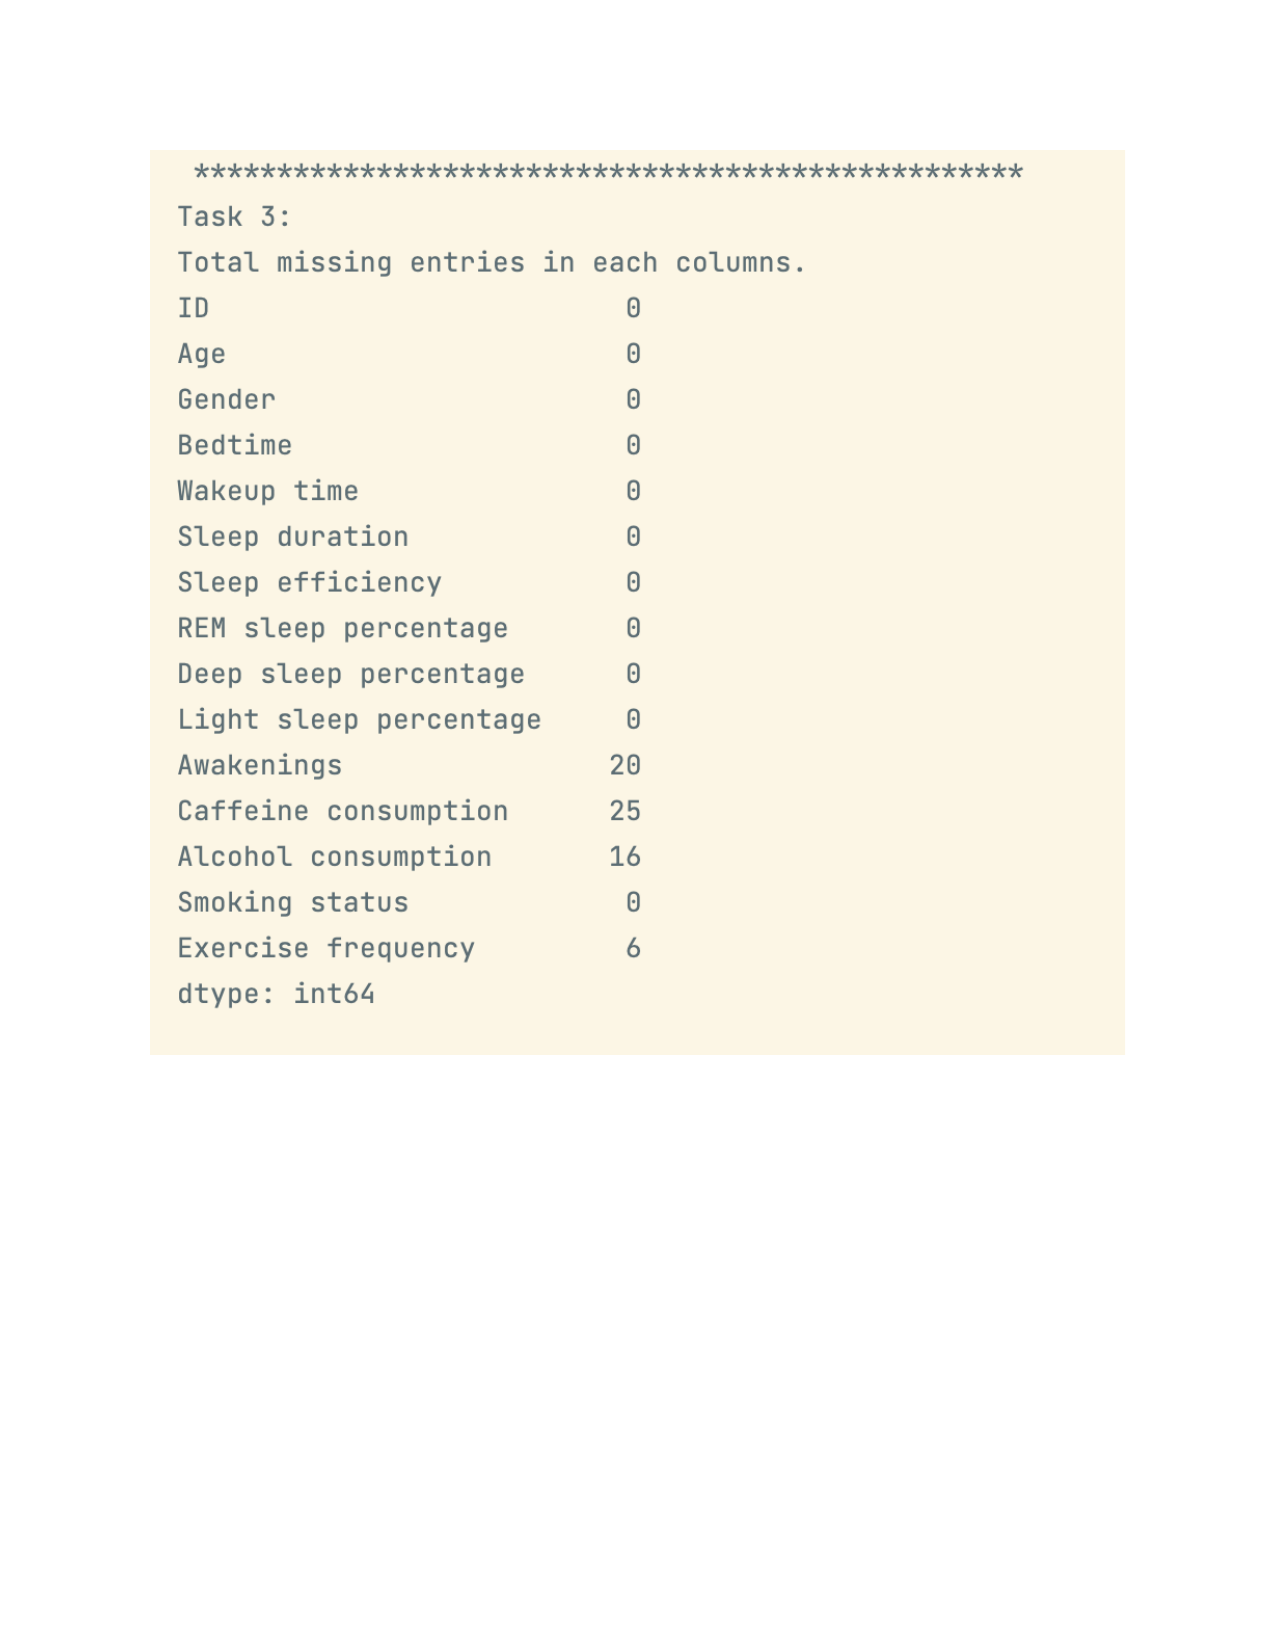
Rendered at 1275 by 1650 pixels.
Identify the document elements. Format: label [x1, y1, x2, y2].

picture [150, 150, 1125, 1055]
